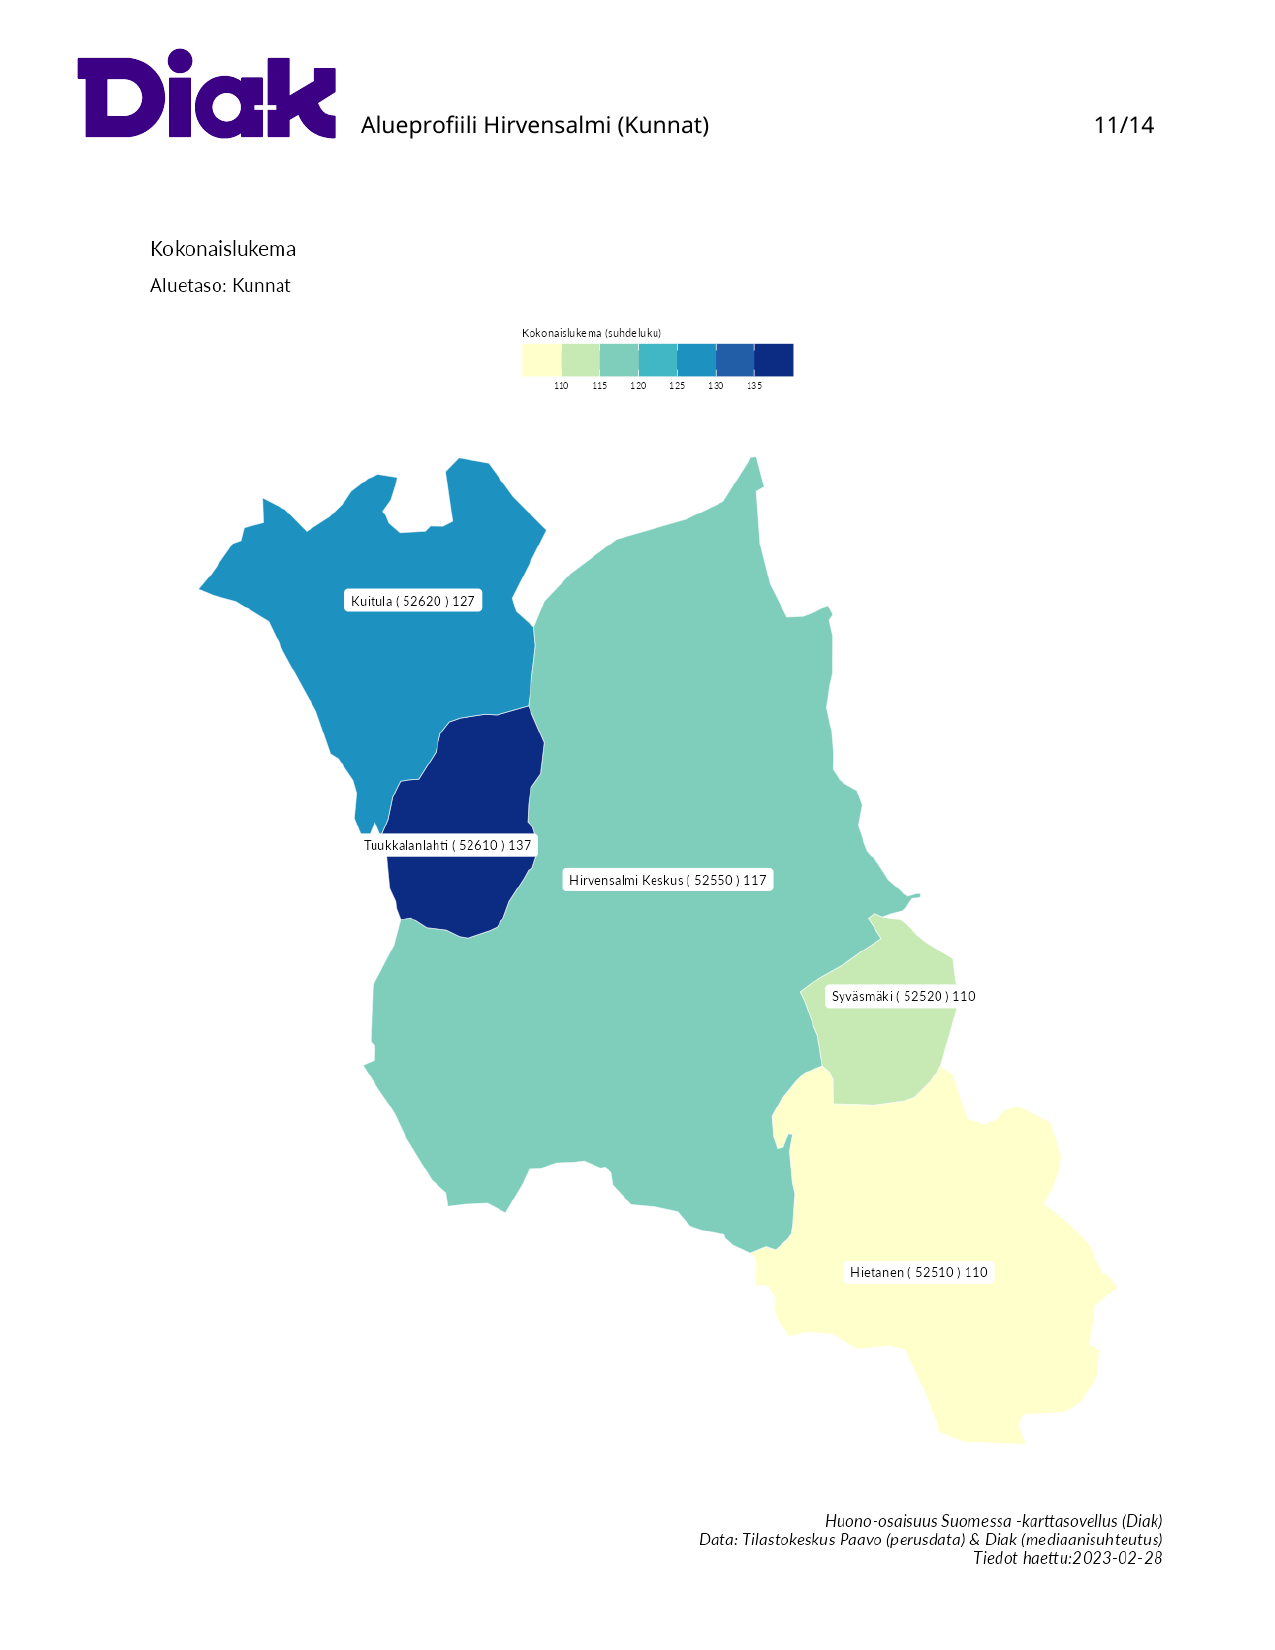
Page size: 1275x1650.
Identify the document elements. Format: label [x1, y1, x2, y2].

picture [93, 172, 1219, 1576]
